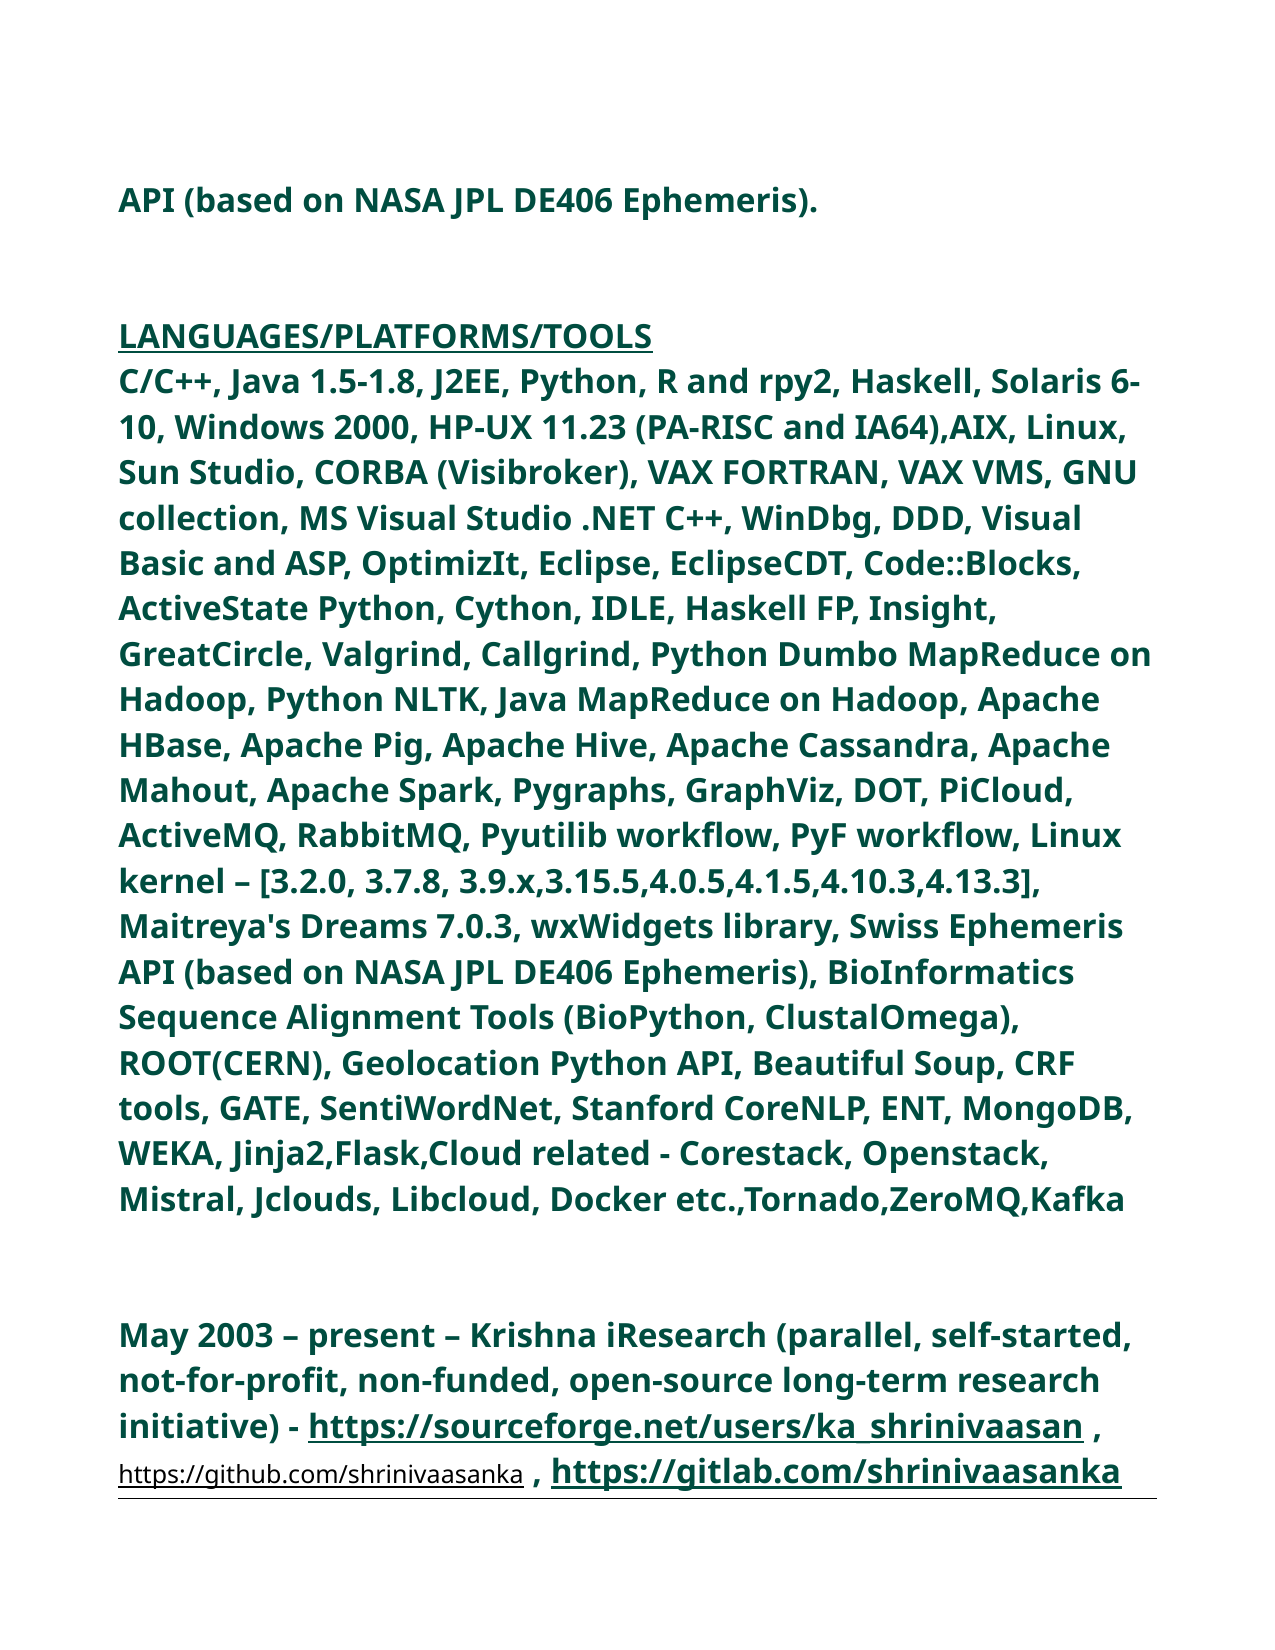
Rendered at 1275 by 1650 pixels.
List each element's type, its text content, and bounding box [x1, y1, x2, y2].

text LANGUAGES/PLATFORMS/TOOLS [118, 313, 1157, 358]
text C/C++, Java 1.5-1.8, J2EE, Python, R and rpy2, Haskell, Solaris 6-10, Windows 2000, HP-UX 11.23 (PA-RISC and IA64),AIX, Linux, Sun Studio, CORBA (Visibroker), VAX FORTRAN, VAX VMS, GNU collection, MS Visual Studio .NET C++, WinDbg, DDD, Visual Basic and ASP, OptimizIt, Eclipse, EclipseCDT, Code::Blocks, ActiveState Python, Cython, IDLE, Haskell FP, Insight, GreatCircle, Valgrind, Callgrind, Python Dumbo MapReduce on Hadoop, Python NLTK, Java MapReduce on Hadoop, Apache HBase, Apache Pig, Apache Hive, Apache Cassandra, Apache Mahout, Apache Spark, Pygraphs, GraphViz, DOT, PiCloud, ActiveMQ, RabbitMQ, Pyutilib workflow, PyF workflow, Linux kernel – [3.2.0, 3.7.8, 3.9.x,3.15.5,4.0.5,4.1.5,4.10.3,4.13.3], Maitreya's Dreams 7.0.3, wxWidgets library, Swiss Ephemeris API (based on NASA JPL DE406 Ephemeris), BioInformatics Sequence Alignment Tools (BioPython, ClustalOmega), ROOT(CERN), Geolocation Python API, Beautiful Soup, CRF tools, GATE, SentiWordNet, Stanford CoreNLP, ENT, MongoDB, WEKA, Jinja2,Flask,Cloud related - Corestack, Openstack, Mistral, Jclouds, Libcloud, Docker etc.,Tornado,ZeroMQ,Kafka [118, 358, 1157, 1221]
